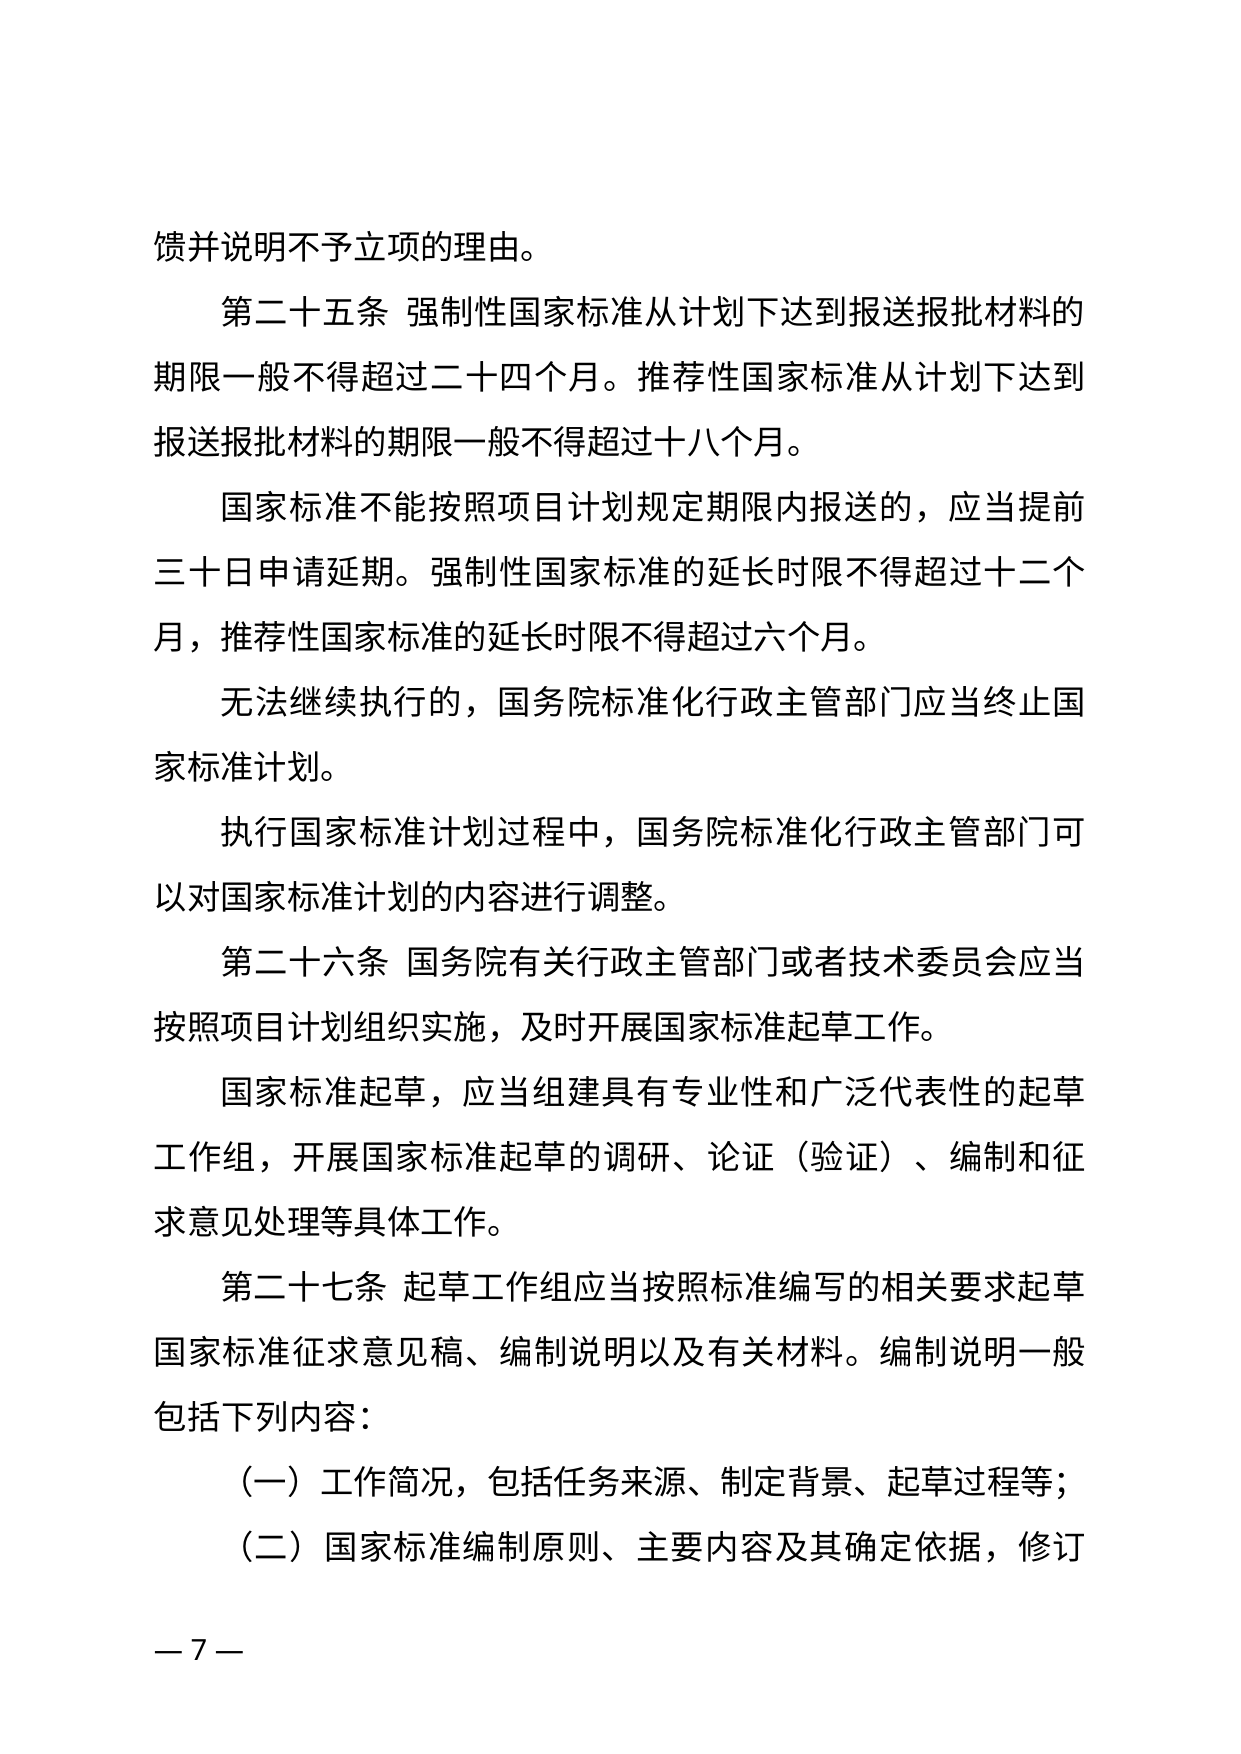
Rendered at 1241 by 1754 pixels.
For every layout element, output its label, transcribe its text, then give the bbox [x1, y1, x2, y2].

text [153, 1512, 1087, 1577]
text （一）工作简况，包括任务来源、制定背景、起草过程等； [153, 1447, 1087, 1512]
text 第二十五条 强制性国家标准从计划下达到报送报批材料的期限一般不得超过二十四个月。推荐性国家标准从计划下达到报送报批材料的期限一般不得超过十八个月。 [153, 277, 1087, 472]
text 执行国家标准计划过程中，国务院标准化行政主管部门可以对国家标准计划的内容进行调整。 [153, 797, 1087, 927]
text 国家标准起草，应当组建具有专业性和广泛代表性的起草工作组，开展国家标准起草的调研、论证（验证）、编制和征求意见处理等具体工作。 [153, 1057, 1087, 1252]
text 国家标准不能按照项目计划规定期限内报送的，应当提前三十日申请延期。强制性国家标准的延长时限不得超过十二个月，推荐性国家标准的延长时限不得超过六个月。 [153, 472, 1087, 667]
text 第二十六条 国务院有关行政主管部门或者技术委员会应当按照项目计划组织实施，及时开展国家标准起草工作。 [153, 927, 1087, 1057]
text 第二十七条 起草工作组应当按照标准编写的相关要求起草国家标准征求意见稿、编制说明以及有关材料。编制说明一般包括下列内容： [153, 1252, 1087, 1447]
text 无法继续执行的，国务院标准化行政主管部门应当终止国家标准计划。 [153, 667, 1087, 797]
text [153, 212, 1087, 277]
